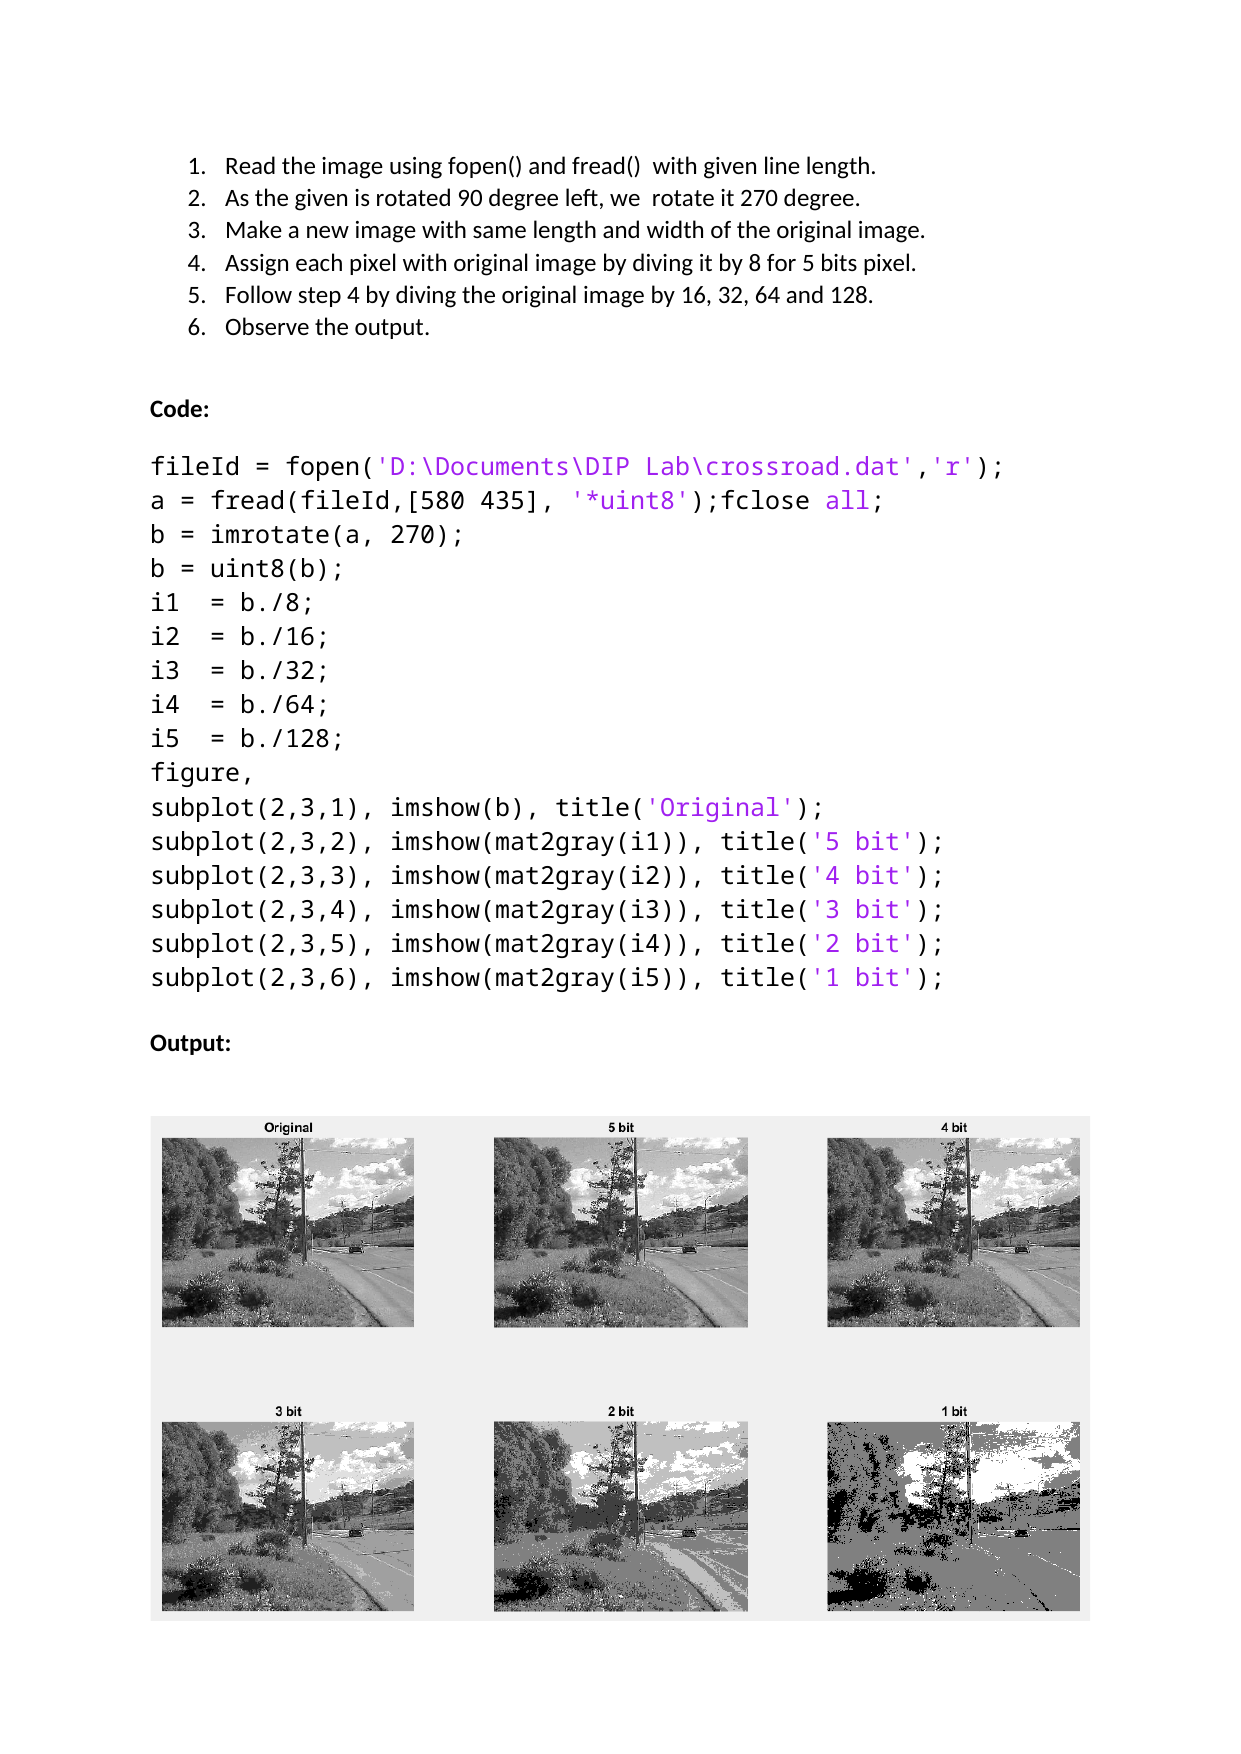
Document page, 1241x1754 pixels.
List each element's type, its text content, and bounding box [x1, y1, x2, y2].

text fileId = fopen('D:\Documents\DIP Lab\crossroad.dat','r'); [150, 448, 1090, 483]
text b = uint8(b); [150, 551, 1090, 585]
text Output: [150, 1028, 1090, 1058]
text i2 = b./16; [150, 619, 1090, 653]
text figure, [150, 755, 1090, 789]
list Read the image using fopen() and fread() with given line length. [187, 150, 1090, 181]
text subplot(2,3,4), imshow(mat2gray(i3)), title('3 bit'); [150, 891, 1090, 925]
text subplot(2,3,5), imshow(mat2gray(i4)), title('2 bit'); [150, 925, 1090, 959]
text b = imrotate(a, 270); [150, 517, 1090, 551]
text Code: [150, 393, 1090, 423]
text subplot(2,3,6), imshow(mat2gray(i5)), title('1 bit'); [150, 959, 1090, 993]
text subplot(2,3,3), imshow(mat2gray(i2)), title('4 bit'); [150, 857, 1090, 891]
list As the given is rotated 90 degree left, we rotate it 270 degree. [187, 182, 1090, 213]
text i4 = b./64; [150, 687, 1090, 721]
text i1 = b./8; [150, 585, 1090, 619]
text a = fread(fileId,[580 435], '*uint8');fclose all; [150, 483, 1090, 517]
list Follow step 4 by diving the original image by 16, 32, 64 and 128. [187, 279, 1090, 310]
list Observe the output. [187, 311, 1090, 342]
text subplot(2,3,1), imshow(b), title('Original'); [150, 789, 1090, 823]
text i5 = b./128; [150, 721, 1090, 755]
text subplot(2,3,2), imshow(mat2gray(i1)), title('5 bit'); [150, 823, 1090, 857]
picture [150, 1116, 1091, 1621]
text i3 = b./32; [150, 653, 1090, 687]
list Make a new image with same length and width of the original image. [187, 214, 1090, 245]
list Assign each pixel with original image by diving it by 8 for 5 bits pixel. [187, 247, 1090, 277]
